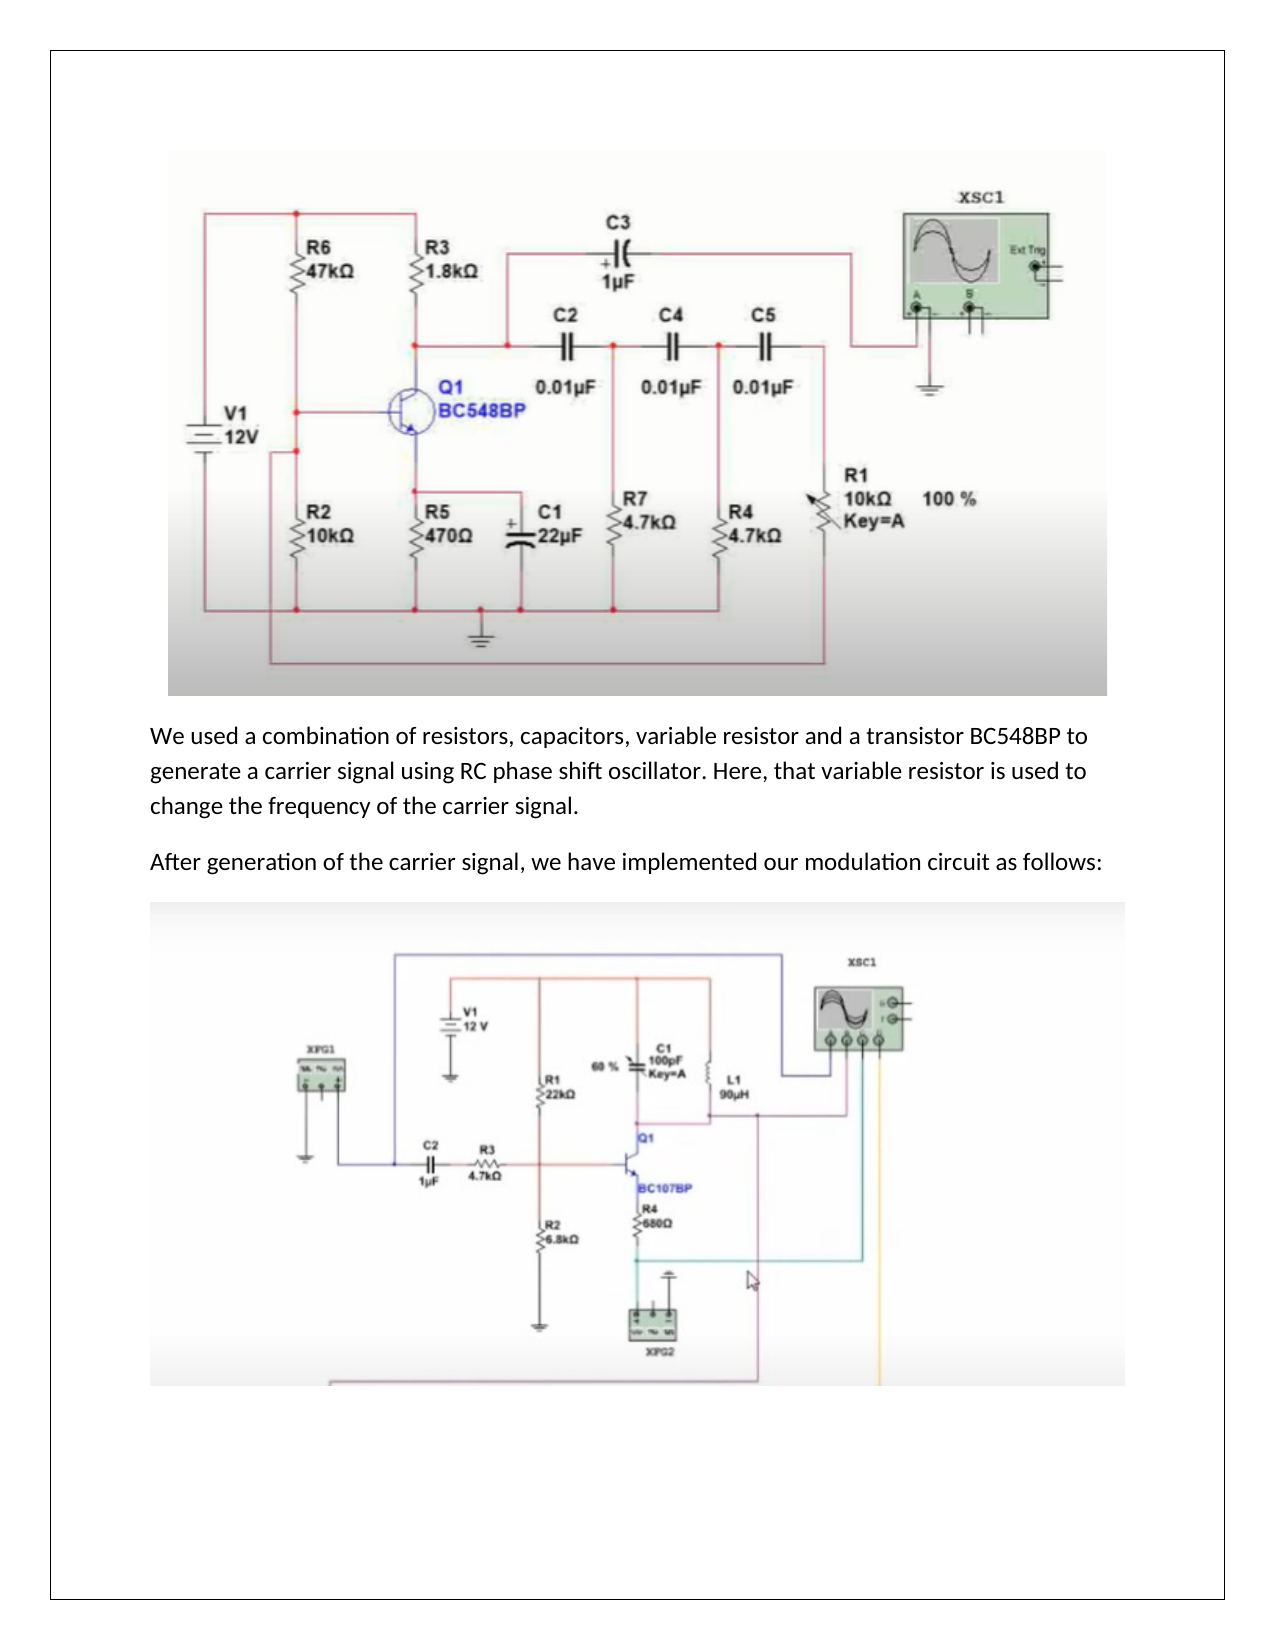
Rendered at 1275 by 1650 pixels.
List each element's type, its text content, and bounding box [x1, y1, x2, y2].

picture [168, 150, 1108, 696]
text After generation of the carrier signal, we have implemented our modulation circuit as follows: [150, 846, 1125, 877]
text We used a combination of resistors, capacitors, variable resistor and a transistor BC548BP to generate a carrier signal using RC phase shift oscillator. Here, that variable resistor is used to change the frequency of the carrier signal. [150, 720, 1125, 821]
picture [150, 902, 1125, 1386]
